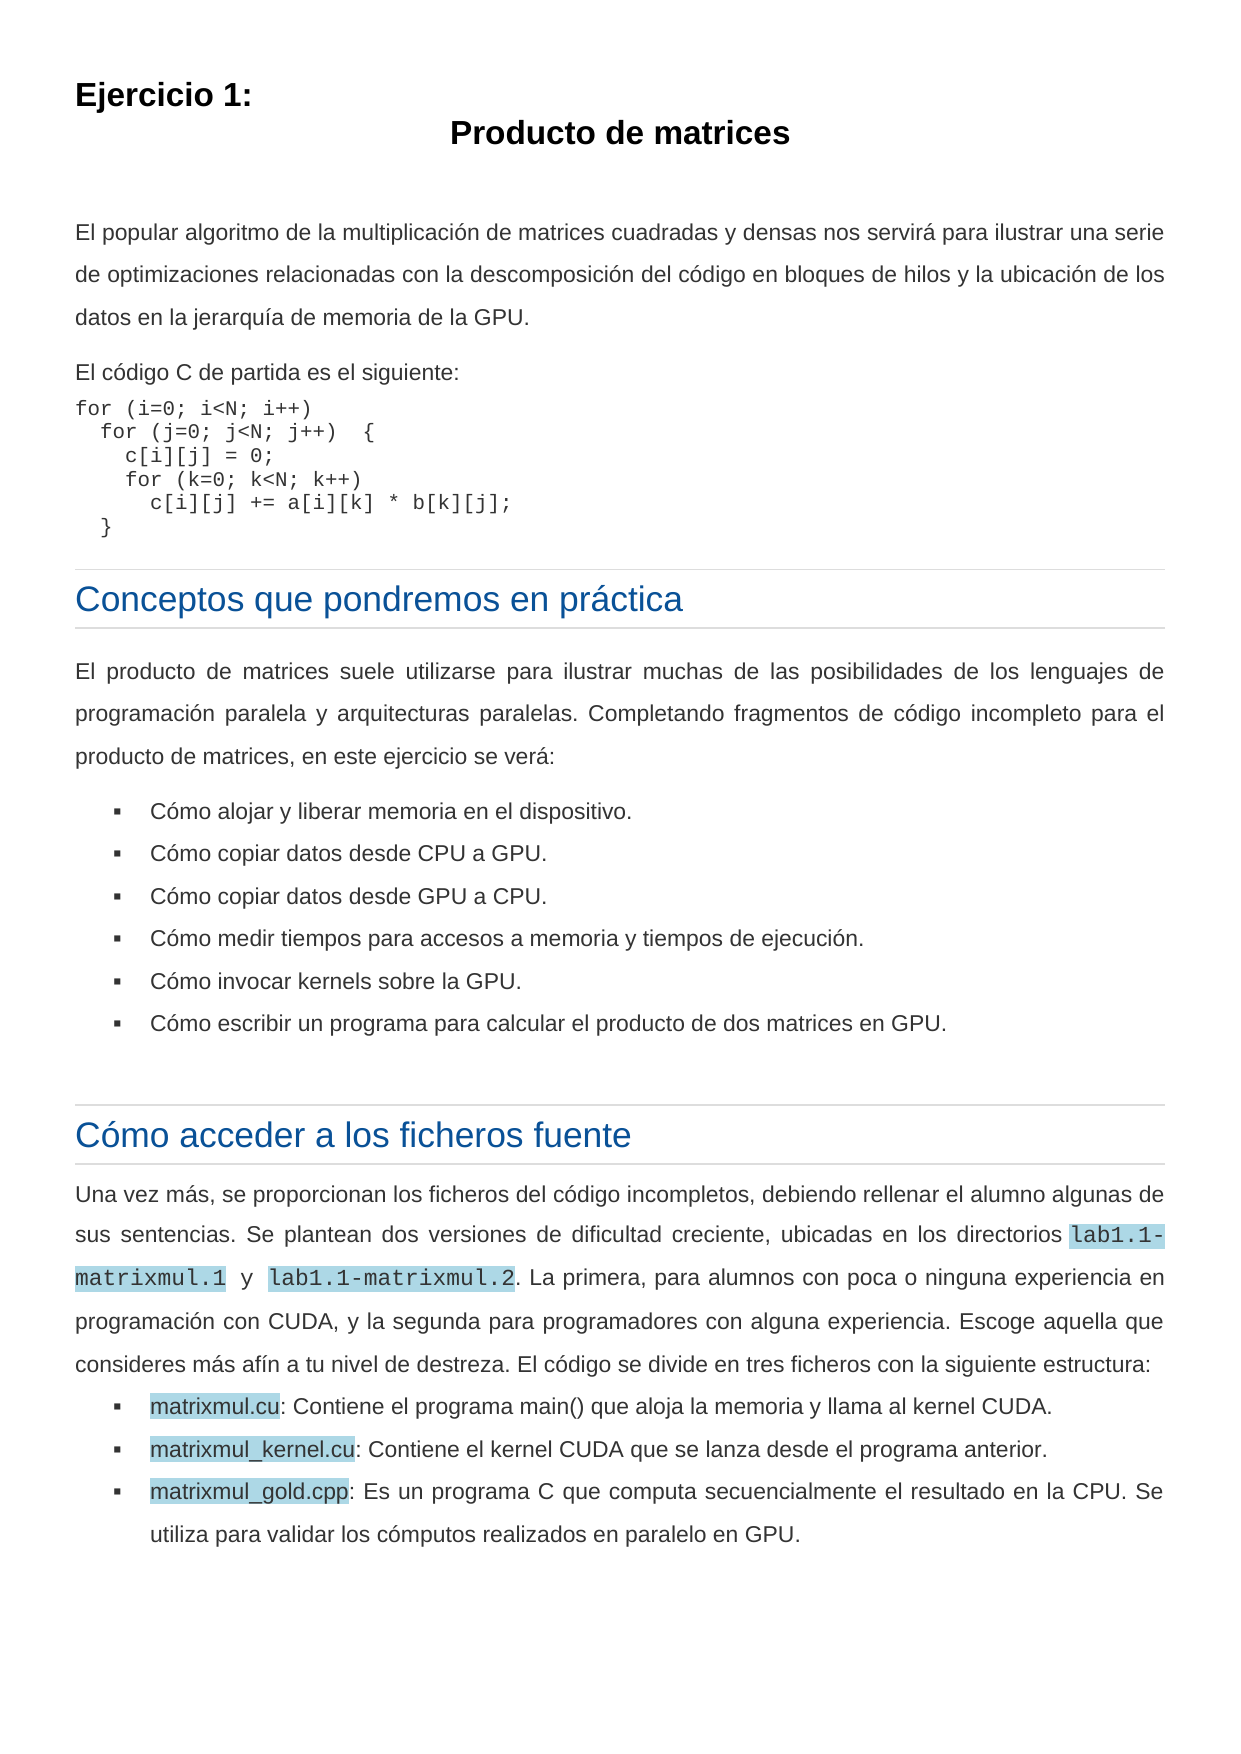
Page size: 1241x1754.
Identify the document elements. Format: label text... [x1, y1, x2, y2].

text El popular algoritmo de la multiplicación de matrices cuadradas y densas nos servirá para ilustrar una serie de optimizaciones relacionadas con la descomposición del código en bloques de hilos y la ubicación de los datos en la jerarquía de memoria de la GPU. [75, 203, 1165, 330]
text for (j=0; j<N; j++) { [75, 421, 1165, 445]
list Cómo escribir un programa para calcular el producto de dos matrices en GPU. [112, 994, 1165, 1036]
text Una vez más, se proporcionan los ficheros del código incompletos, debiendo rellenar el alumno algunas de sus sentencias. Se plantean dos versiones de dificultad creciente, ubicadas en los directorios lab1.1-matrixmul.1 y lab1.1-matrixmul.2. La primera, para alumnos con poca o ninguna experiencia en programación con CUDA, y la segunda para programadores con alguna experiencia. Escoge aquella que consideres más afín a tu nivel de destreza. El código se divide en tres ficheros con la siguiente estructura: [75, 1165, 1165, 1377]
text for (k=0; k<N; k++) [75, 469, 1165, 492]
text c[i][j] += a[i][k] * b[k][j]; [75, 492, 1165, 516]
text Producto de matrices [75, 113, 1165, 152]
list matrixmul.cu: Contiene el programa main() que aloja la memoria y llama al kernel CUDA. [112, 1377, 1165, 1419]
text El código C de partida es el siguiente: [75, 343, 1165, 385]
list Cómo copiar datos desde GPU a CPU. [112, 866, 1165, 909]
list Cómo medir tiempos para accesos a memoria y tiempos de ejecución. [112, 909, 1165, 951]
text Ejercicio 1: [75, 75, 1165, 113]
text Conceptos que pondremos en práctica [75, 570, 1165, 627]
list Cómo alojar y liberar memoria en el dispositivo. [112, 781, 1165, 824]
list matrixmul_gold.cpp: Es un programa C que computa secuencialmente el resultado en la CPU. Se utiliza para validar los cómputos realizados en paralelo en GPU. [112, 1462, 1165, 1547]
text for (i=0; i<N; i++) [75, 398, 1165, 421]
list Cómo invocar kernels sobre la GPU. [112, 951, 1165, 994]
text } [75, 516, 1165, 540]
text Cómo acceder a los ficheros fuente [75, 1106, 1165, 1163]
text El producto de matrices suele utilizarse para ilustrar muchas de las posibilidades de los lenguajes de programación paralela y arquitecturas paralelas. Completando fragmentos de código incompleto para el producto de matrices, en este ejercicio se verá: [75, 641, 1165, 769]
text c[i][j] = 0; [75, 445, 1165, 469]
list matrixmul_kernel.cu: Contiene el kernel CUDA que se lanza desde el programa anterior. [112, 1419, 1165, 1462]
list Cómo copiar datos desde CPU a GPU. [112, 824, 1165, 866]
